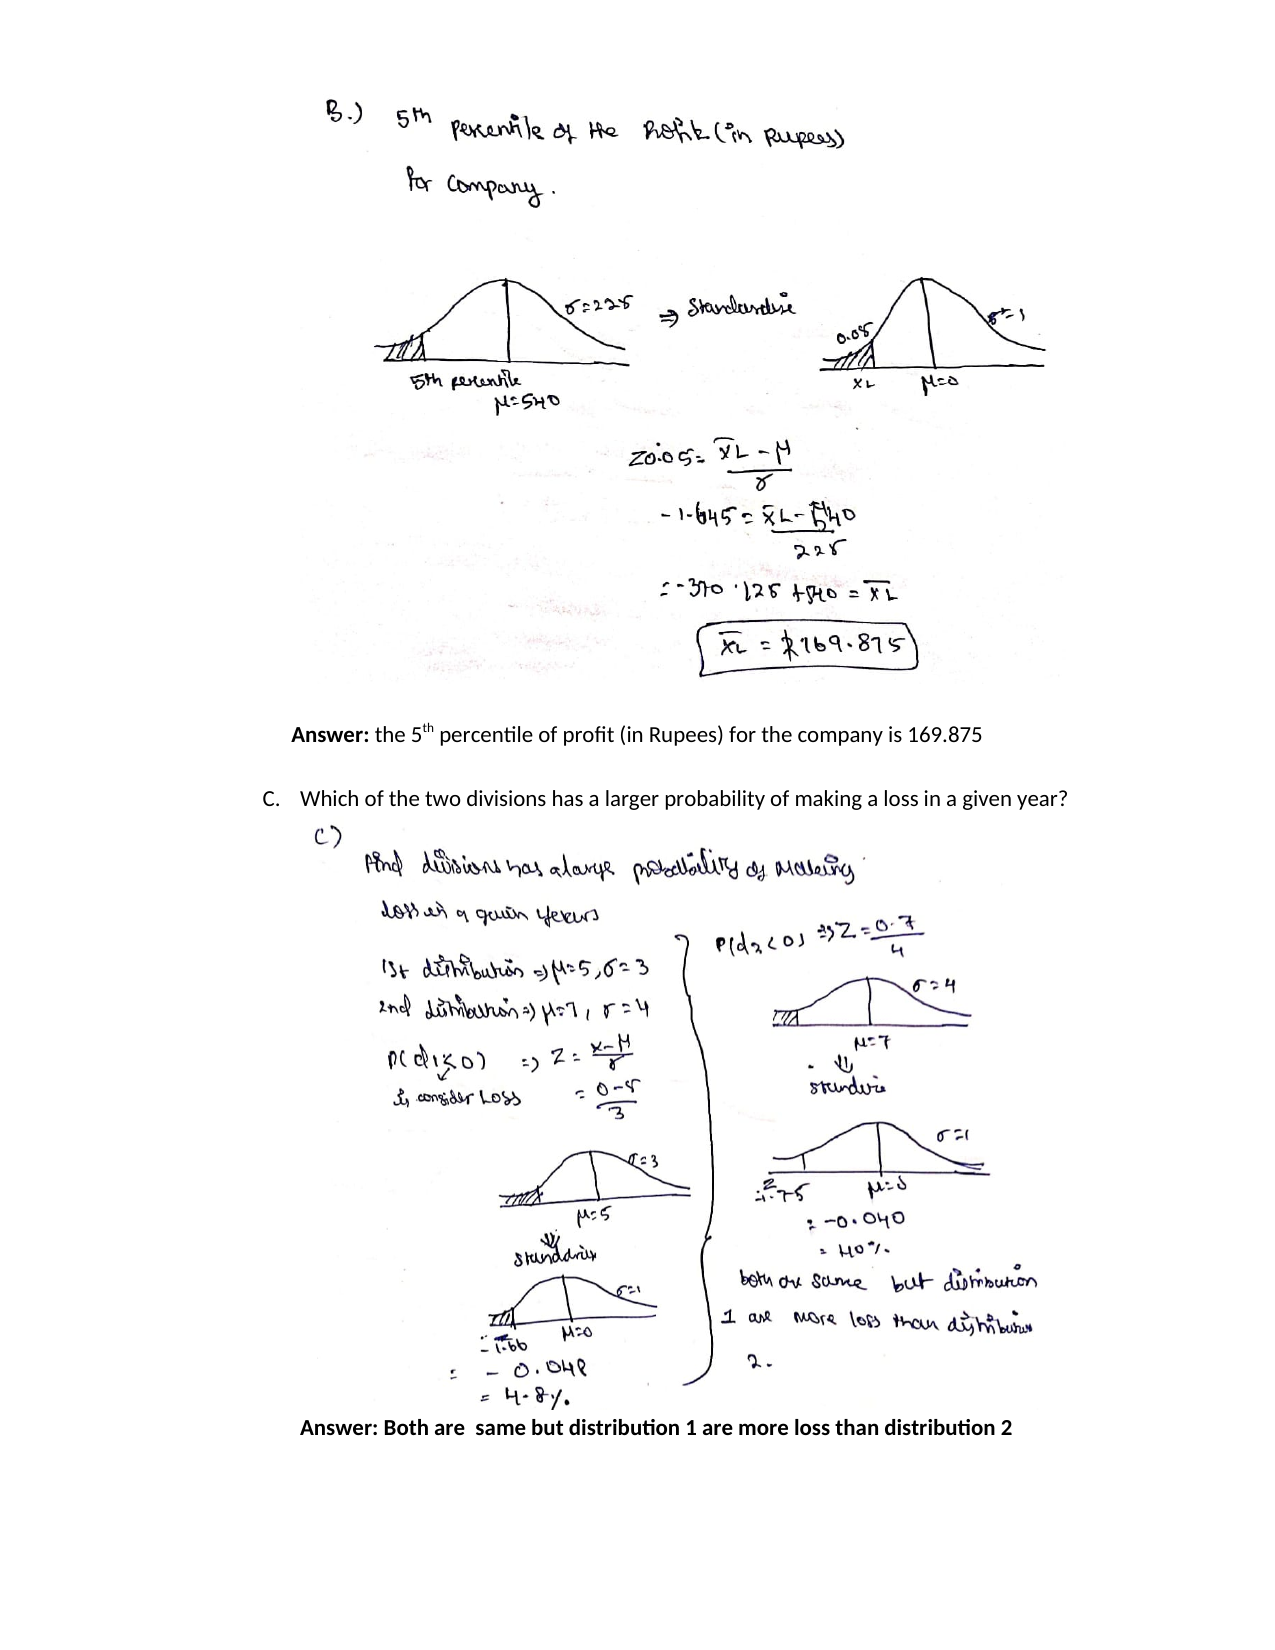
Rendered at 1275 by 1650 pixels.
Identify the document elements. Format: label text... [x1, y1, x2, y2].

picture [300, 88, 1067, 684]
text Answer: the 5th percentile of profit (in Rupees) for the company is 169.875 [187, 720, 1087, 748]
picture [300, 816, 1039, 1410]
list Which of the two divisions has a larger probability of making a loss in a given year? [262, 784, 1087, 812]
text Answer: Both are same but distribution 1 are more loss than distribution 2 [300, 1413, 1087, 1441]
